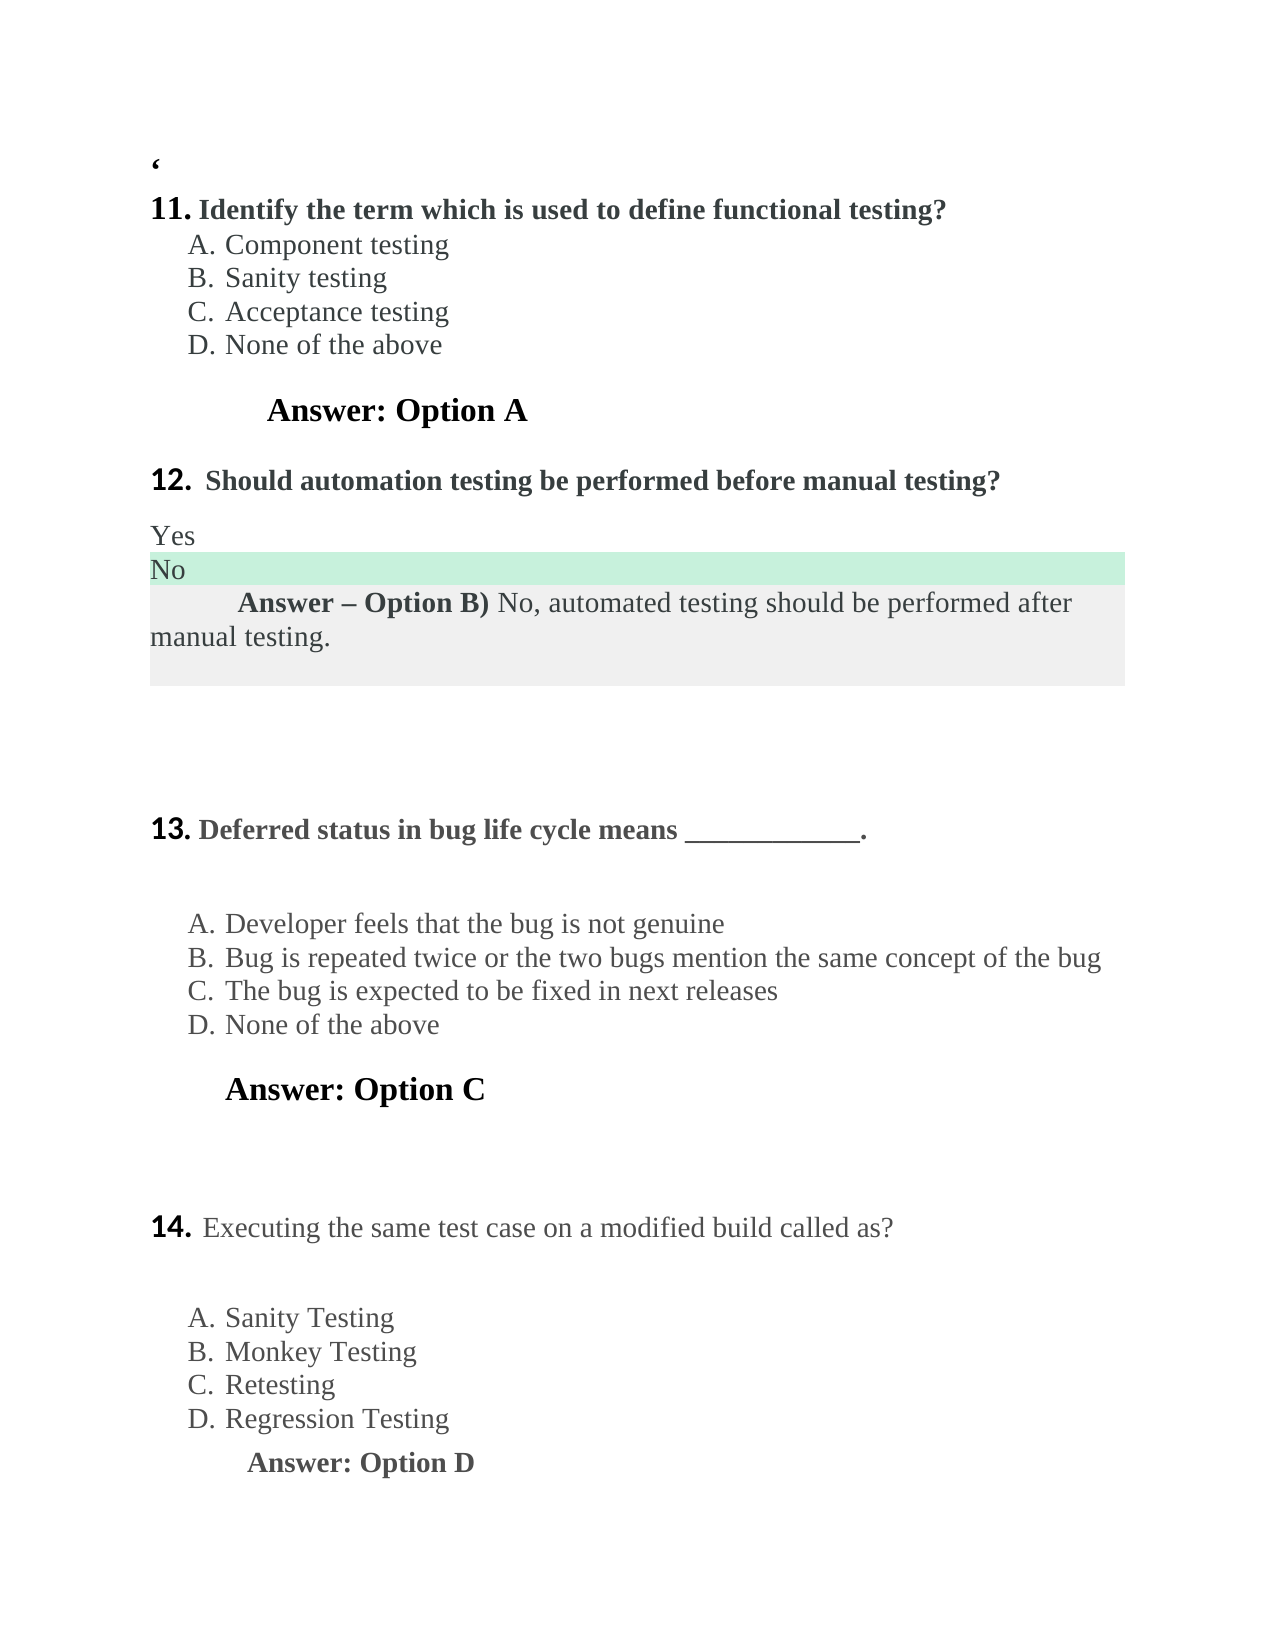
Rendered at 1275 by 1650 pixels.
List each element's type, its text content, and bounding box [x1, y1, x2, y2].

text Answer: Option A [150, 390, 1125, 428]
text No [150, 552, 1125, 585]
list Retesting [187, 1367, 1125, 1401]
list Answer: Option D [225, 1434, 1125, 1479]
list Sanity Testing [187, 1300, 1125, 1334]
text 11. Identify the term which is used to define functional testing? [150, 188, 1125, 227]
list Acceptance testing [187, 294, 1125, 327]
text Answer: Option C [225, 1069, 1125, 1108]
text Answer – Option B) No, automated testing should be performed after manual testing. [150, 585, 1125, 652]
text ‘ [150, 150, 1125, 188]
text 14. Executing the same test case on a modified build called as? [150, 1204, 1125, 1245]
text Yes [150, 518, 1125, 552]
list Bug is repeated twice or the two bugs mention the same concept of the bug [187, 940, 1125, 973]
list Component testing [187, 227, 1125, 260]
list Monkey Testing [187, 1334, 1125, 1367]
list Regression Testing [187, 1401, 1125, 1434]
list None of the above [187, 1007, 1125, 1040]
list Developer feels that the bug is not genuine [187, 906, 1125, 940]
list The bug is expected to be fixed in next releases [187, 973, 1125, 1007]
text 13. Deferred status in bug life cycle means ____________. [150, 807, 1125, 848]
list None of the above [187, 327, 1125, 361]
list Sanity testing [187, 260, 1125, 294]
text 12. Should automation testing be performed before manual testing? [150, 458, 1125, 498]
